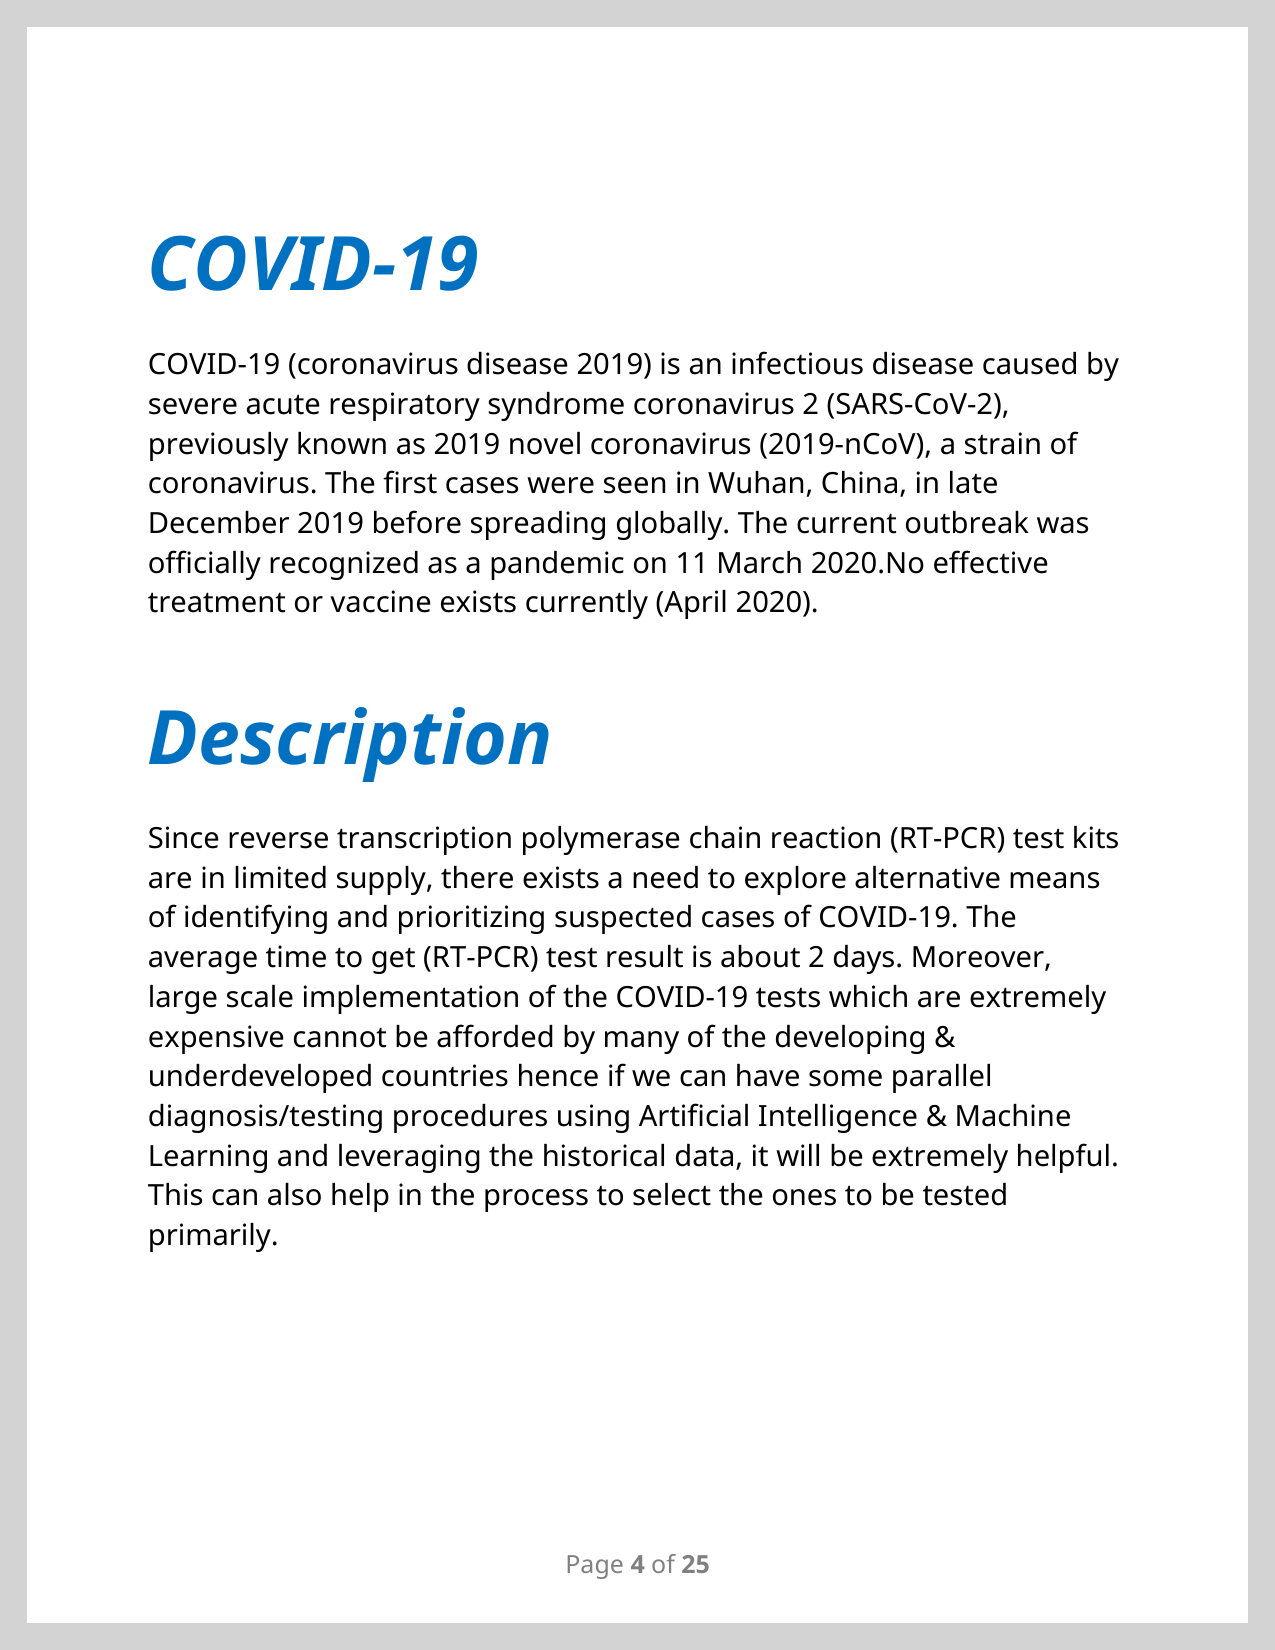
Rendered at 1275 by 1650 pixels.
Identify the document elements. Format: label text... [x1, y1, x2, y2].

subtitle COVID-19 [148, 210, 1127, 312]
table_header Since reverse transcription polymerase chain reaction (RT-PCR) test kits are in limited supply, there exists a need to explore alternative means of identifying and prioritizing suspected cases of COVID-19. The average time to get (RT-PCR) test result is about 2 days. Moreover, large scale implementation of the COVID-19 tests which are extremely expensive cannot be afforded by many of the developing & underdeveloped countries hence if we can have some parallel diagnosis/testing procedures using Artificial Intelligence & Machine Learning and leveraging the historical data, it will be extremely helpful. This can also help in the process to select the ones to be tested primarily. [148, 818, 1127, 1271]
text COVID-19 (coronavirus disease 2019) is an infectious disease caused by severe acute respiratory syndrome coronavirus 2 (SARS-CoV-2), previously known as 2019 novel coronavirus (2019-nCoV), a strain of coronavirus. The first cases were seen in Wuhan, China, in late December 2019 before spreading globally. The current outbreak was officially recognized as a pandemic on 11 March 2020.No effective treatment or vaccine exists currently (April 2020). [148, 344, 1127, 621]
subtitle Description [148, 684, 1127, 786]
